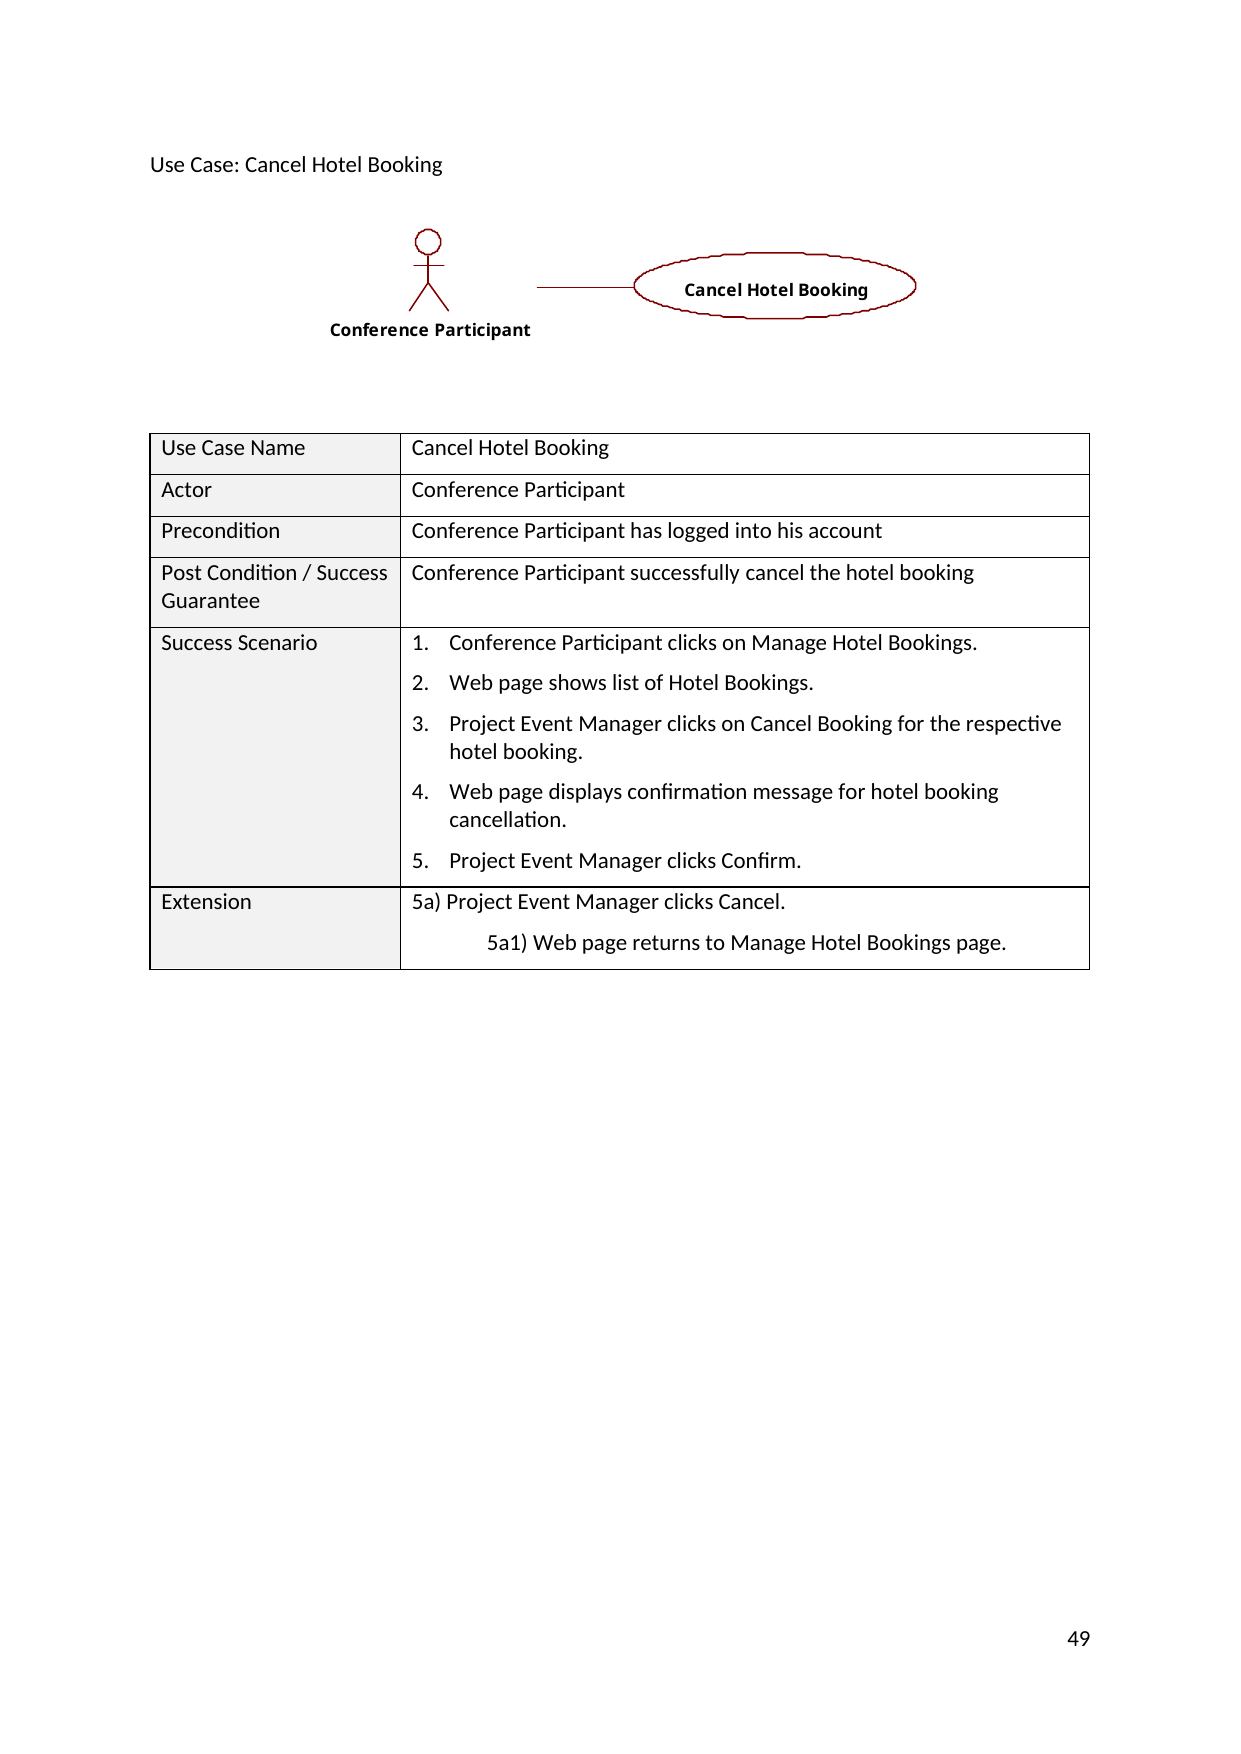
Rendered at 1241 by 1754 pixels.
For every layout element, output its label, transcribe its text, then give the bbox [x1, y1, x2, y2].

table_cell Conference Participant has logged into his account [401, 517, 1089, 557]
table_header Cancel Hotel Booking [401, 434, 1089, 474]
table_cell Conference Participant clicks on Manage Hotel Bookings. Web page shows list of Hotel Bookings. Project Event Manager clicks on Cancel Booking for the respective hotel booking. Web page displays confirmation message for hotel booking cancellation. Project Event Manager clicks Confirm. [401, 628, 1089, 886]
table_cell Precondition [151, 517, 400, 557]
table_cell Extension [151, 888, 400, 968]
table_cell Post Condition / Success Guarantee [151, 558, 400, 627]
text Use Case: Cancel Hotel Booking [150, 150, 1090, 178]
table_cell Success Scenario [151, 628, 400, 886]
table_header Use Case Name [151, 434, 400, 474]
table_cell Actor [151, 475, 400, 516]
table_cell 5a) Project Event Manager clicks Cancel. 5a1) Web page returns to Manage Hotel Bookings page. [401, 888, 1089, 968]
table_cell Conference Participant successfully cancel the hotel booking [401, 558, 1089, 627]
table_cell Conference Participant [401, 475, 1089, 516]
